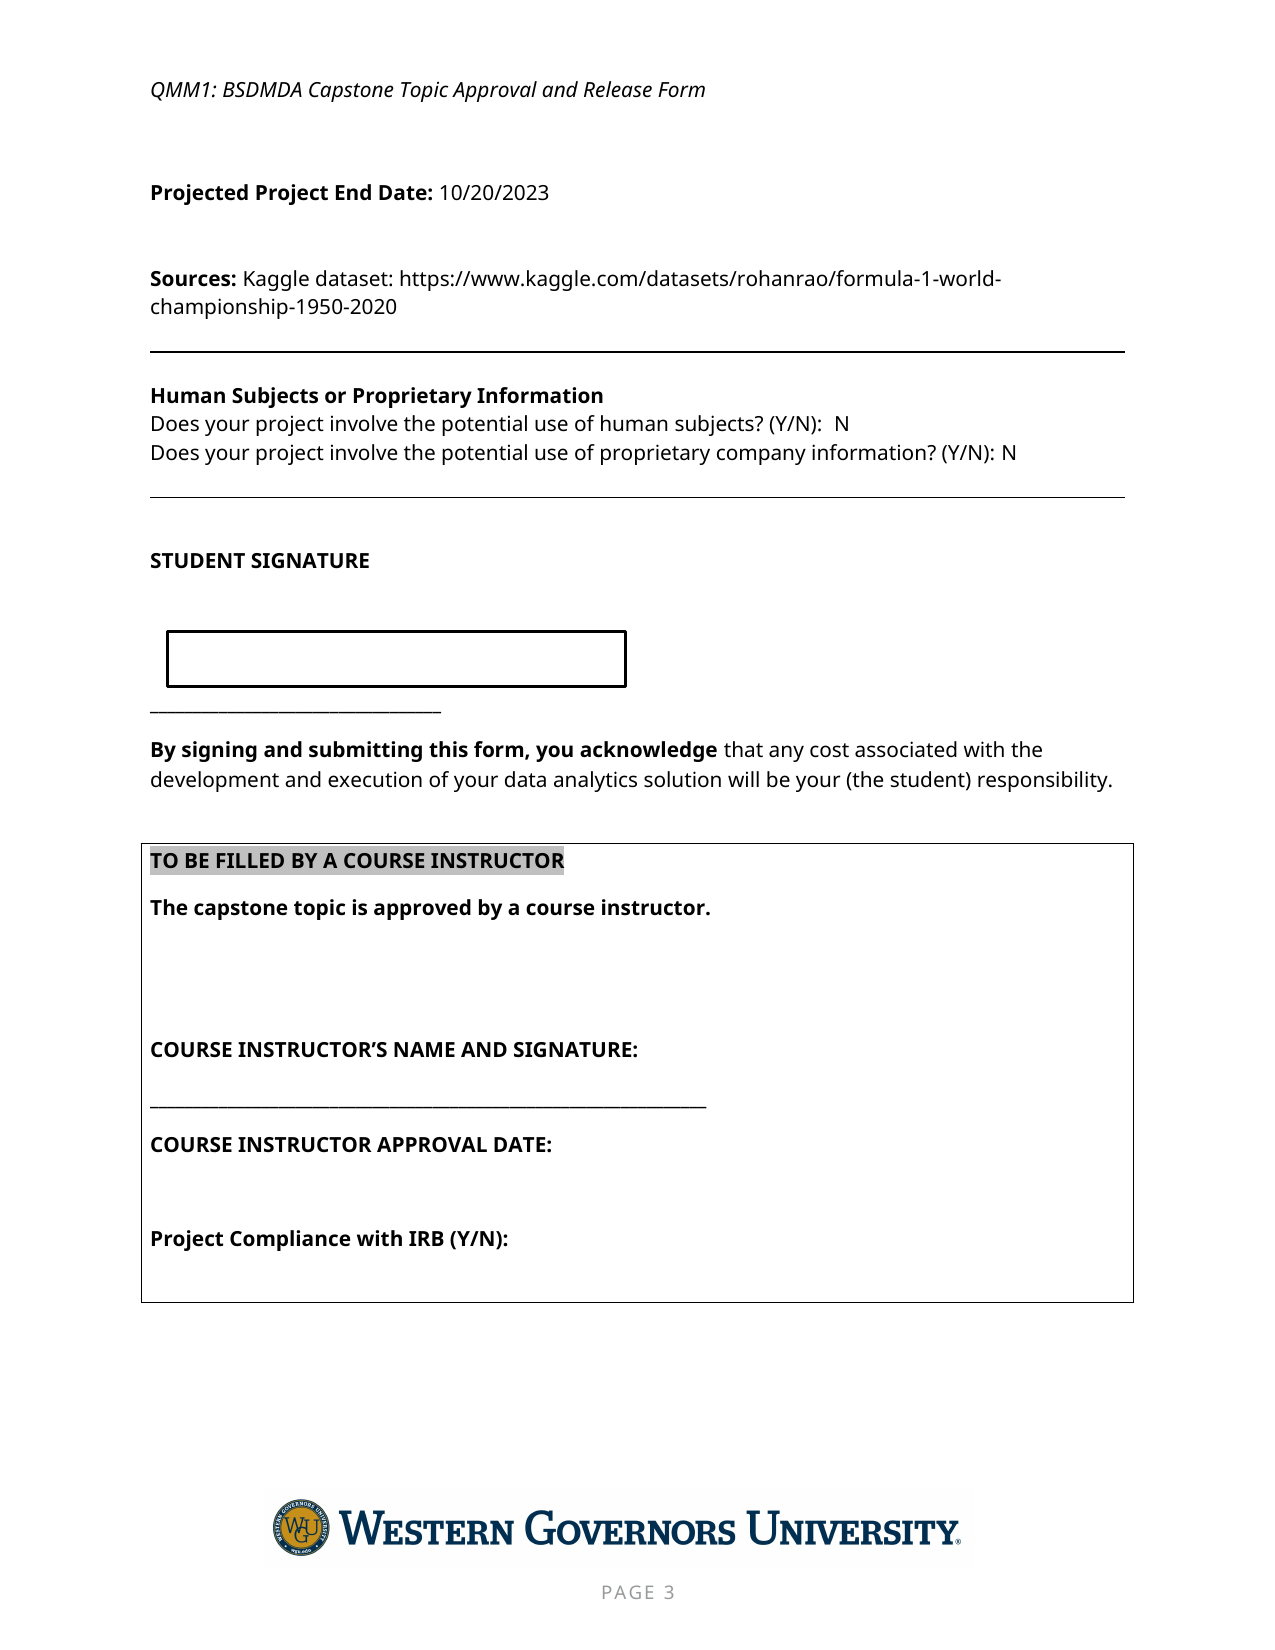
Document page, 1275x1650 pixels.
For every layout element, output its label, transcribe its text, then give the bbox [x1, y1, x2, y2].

text STUDENT SIGNATURE [150, 546, 1125, 574]
text By signing and submitting this form, you acknowledge that any cost associated with the development and execution of your data analytics solution will be your (the student) responsibility. [150, 735, 1125, 824]
text Project Compliance with IRB (Y/N): [142, 1221, 1133, 1253]
text Does your project involve the potential use of proprietary company information? (Y/N): [150, 438, 1125, 466]
text The capstone topic is approved by a course instructor. [142, 890, 1133, 922]
text __________________________________ [150, 688, 1125, 716]
text Sources: [150, 264, 1125, 321]
text _________________________________________________________________ [142, 1079, 1133, 1111]
text COURSE INSTRUCTOR APPROVAL DATE: [142, 1127, 1133, 1158]
text Does your project involve the potential use of human subjects? (Y/N): [150, 409, 1125, 438]
text COURSE INSTRUCTOR’S NAME AND SIGNATURE: [142, 1032, 1133, 1064]
text TO BE FILLED BY A COURSE INSTRUCTOR [142, 844, 1133, 875]
text Human Subjects or Proprietary Information [150, 381, 1125, 409]
text Projected Project End Date: [150, 178, 1125, 207]
picture [263, 1488, 974, 1567]
